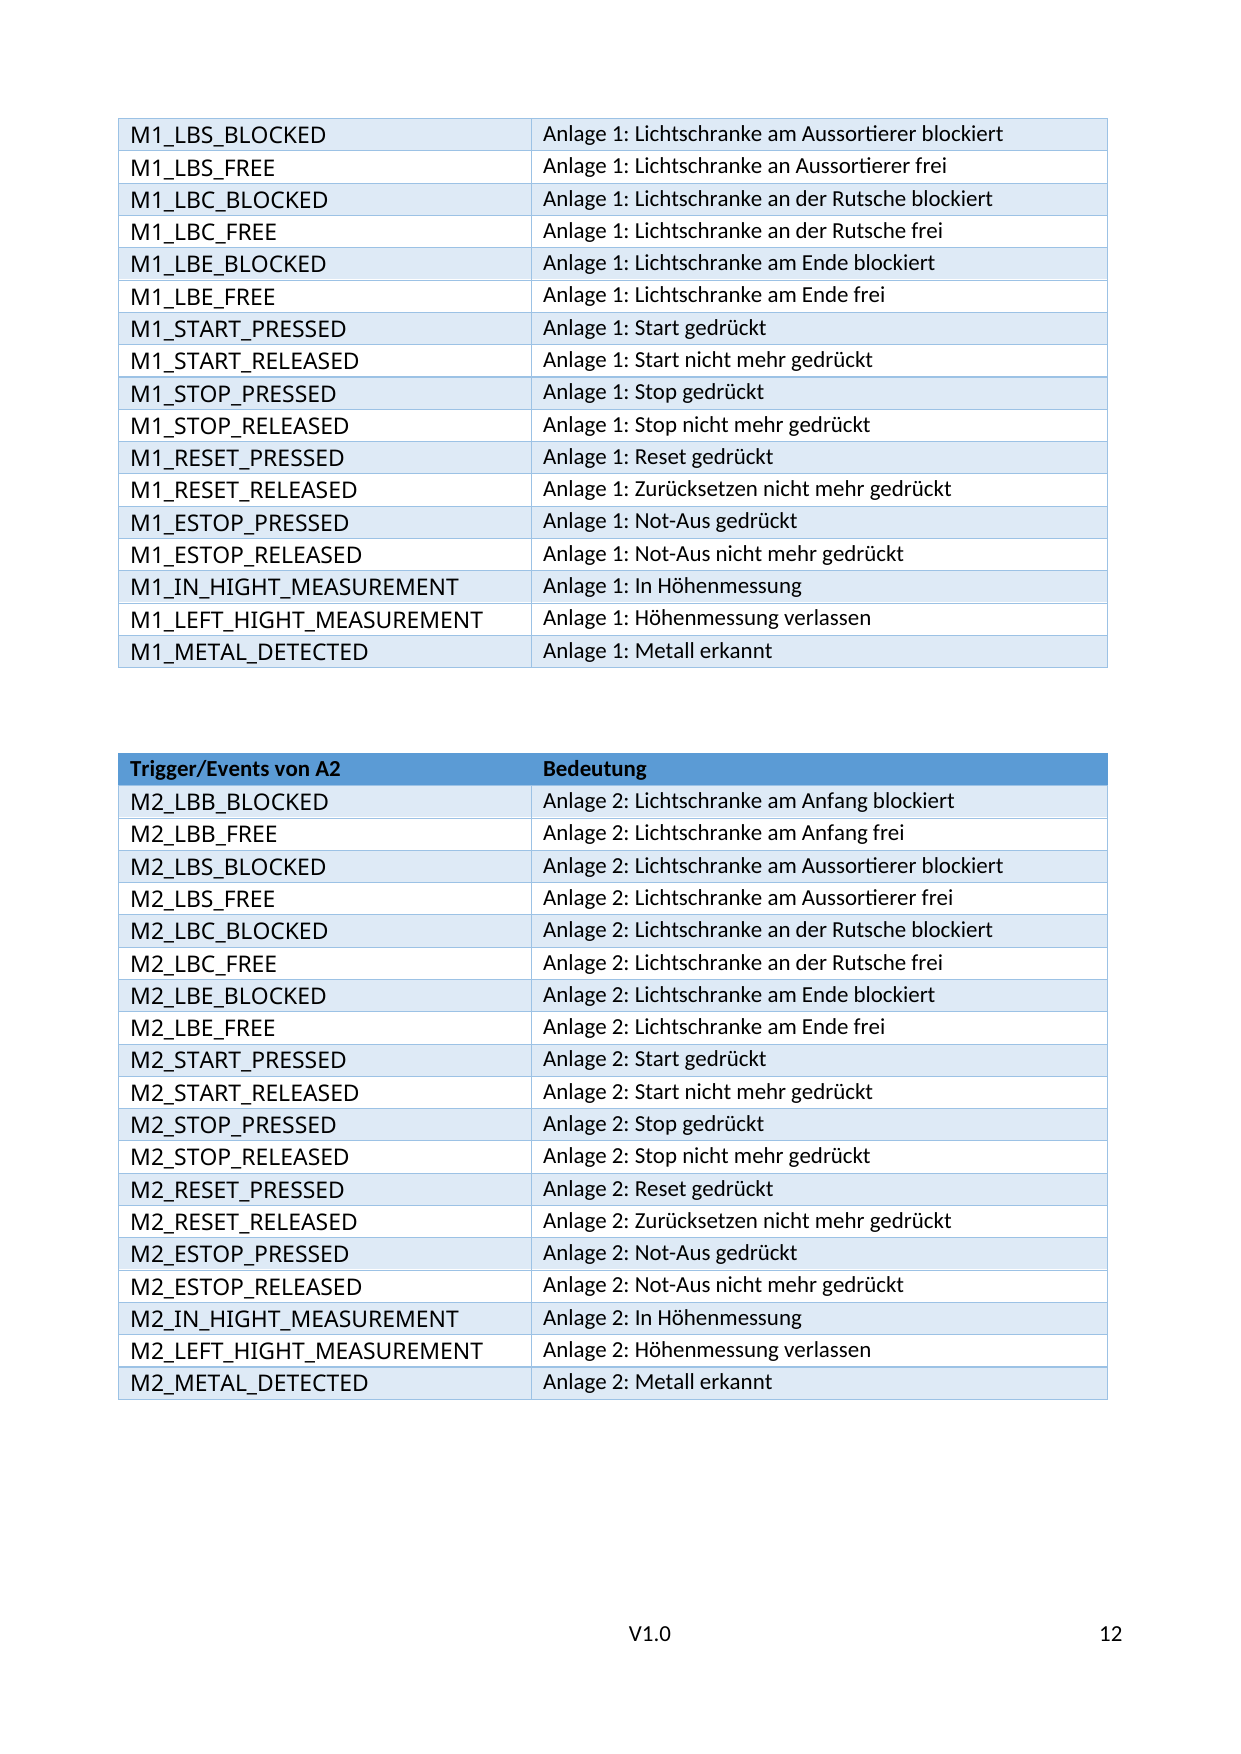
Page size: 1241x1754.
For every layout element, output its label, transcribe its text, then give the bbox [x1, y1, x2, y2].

table_cell M2_IN_HIGHT_MEASUREMENT [119, 1303, 531, 1334]
table_cell M1_LBS_FREE [119, 151, 531, 183]
table_cell Anlage 1: Reset gedrückt [532, 442, 1107, 473]
table_cell M1_STOP_RELEASED [119, 410, 531, 441]
table_cell Anlage 2: Lichtschranke an der Rutsche blockiert [532, 915, 1107, 947]
table_cell M1_RESET_PRESSED [119, 442, 531, 473]
table_cell Anlage 2: Lichtschranke am Ende frei [532, 1012, 1107, 1043]
table_cell Anlage 1: Lichtschranke an Aussortierer frei [532, 151, 1107, 183]
table_cell M1_LBC_FREE [119, 216, 531, 247]
table_cell Anlage 1: Lichtschranke am Ende frei [532, 281, 1107, 312]
table_cell M2_LEFT_HIGHT_MEASUREMENT [119, 1335, 531, 1366]
table_cell M2_ESTOP_RELEASED [119, 1271, 531, 1302]
table_cell M2_STOP_RELEASED [119, 1141, 531, 1173]
table_cell Anlage 1: Lichtschranke an der Rutsche frei [532, 216, 1107, 247]
table_cell Anlage 1: Lichtschranke am Ende blockiert [532, 248, 1107, 279]
table_header Bedeutung [532, 754, 1107, 785]
table_cell M1_START_PRESSED [119, 313, 531, 344]
table_cell M2_LBE_FREE [119, 1012, 531, 1043]
table_cell Anlage 2: Stop nicht mehr gedrückt [532, 1141, 1107, 1173]
table_cell Anlage 1: Start gedrückt [532, 313, 1107, 344]
table_cell M2_ESTOP_PRESSED [119, 1238, 531, 1269]
table_cell Anlage 1: Not-Aus nicht mehr gedrückt [532, 539, 1107, 570]
table_cell M1_ESTOP_RELEASED [119, 539, 531, 570]
table_cell Anlage 2: In Höhenmessung [532, 1303, 1107, 1334]
table_cell Anlage 2: Lichtschranke am Aussortierer frei [532, 883, 1107, 914]
table_header Trigger/Events von A2 [119, 754, 531, 785]
table_cell Anlage 2: Start gedrückt [532, 1045, 1107, 1076]
table_cell M2_STOP_PRESSED [119, 1109, 531, 1140]
table_cell M2_LBC_FREE [119, 948, 531, 979]
table_cell M1_START_RELEASED [119, 345, 531, 376]
table_cell M2_LBC_BLOCKED [119, 915, 531, 947]
table_cell Anlage 1: Metall erkannt [532, 636, 1107, 667]
table_cell M2_START_RELEASED [119, 1077, 531, 1108]
table_cell Anlage 2: Not-Aus nicht mehr gedrückt [532, 1271, 1107, 1302]
table_cell M2_LBB_BLOCKED [119, 786, 531, 817]
table_cell M1_LBS_BLOCKED [119, 119, 531, 150]
table_cell M1_METAL_DETECTED [119, 636, 531, 667]
table_cell M2_START_PRESSED [119, 1045, 531, 1076]
table_cell Anlage 1: Zurücksetzen nicht mehr gedrückt [532, 474, 1107, 506]
table_cell Anlage 2: Reset gedrückt [532, 1174, 1107, 1205]
table_cell M1_RESET_RELEASED [119, 474, 531, 506]
table_cell Anlage 1: Stop nicht mehr gedrückt [532, 410, 1107, 441]
table_cell M2_LBE_BLOCKED [119, 980, 531, 1011]
table_cell Anlage 2: Lichtschranke am Anfang blockiert [532, 786, 1107, 817]
table_cell M2_METAL_DETECTED [119, 1368, 531, 1399]
table_cell Anlage 2: Lichtschranke am Anfang frei [532, 819, 1107, 850]
table_cell Anlage 2: Lichtschranke am Aussortierer blockiert [532, 851, 1107, 882]
table_cell Anlage 2: Not-Aus gedrückt [532, 1238, 1107, 1269]
table_cell Anlage 1: Höhenmessung verlassen [532, 604, 1107, 635]
table_cell Anlage 1: Stop gedrückt [532, 378, 1107, 409]
table_cell Anlage 2: Lichtschranke am Ende blockiert [532, 980, 1107, 1011]
table_cell M1_LBC_BLOCKED [119, 184, 531, 215]
table_cell M1_LBE_FREE [119, 281, 531, 312]
table_cell M1_STOP_PRESSED [119, 378, 531, 409]
table_cell M1_IN_HIGHT_MEASUREMENT [119, 571, 531, 602]
table_cell Anlage 1: In Höhenmessung [532, 571, 1107, 602]
table_cell Anlage 2: Lichtschranke an der Rutsche frei [532, 948, 1107, 979]
table_cell Anlage 1: Lichtschranke am Aussortierer blockiert [532, 119, 1107, 150]
table_cell Anlage 2: Stop gedrückt [532, 1109, 1107, 1140]
table_cell M1_LBE_BLOCKED [119, 248, 531, 279]
table_cell Anlage 2: Metall erkannt [532, 1368, 1107, 1399]
table_cell M2_LBS_FREE [119, 883, 531, 914]
table_cell Anlage 2: Start nicht mehr gedrückt [532, 1077, 1107, 1108]
table_cell M2_LBS_BLOCKED [119, 851, 531, 882]
table_cell M1_LEFT_HIGHT_MEASUREMENT [119, 604, 531, 635]
table_cell Anlage 1: Not-Aus gedrückt [532, 507, 1107, 538]
table_cell M1_ESTOP_PRESSED [119, 507, 531, 538]
table_cell M2_LBB_FREE [119, 819, 531, 850]
table_cell Anlage 1: Lichtschranke an der Rutsche blockiert [532, 184, 1107, 215]
table_cell M2_RESET_RELEASED [119, 1206, 531, 1237]
table_cell M2_RESET_PRESSED [119, 1174, 531, 1205]
table_cell Anlage 1: Start nicht mehr gedrückt [532, 345, 1107, 376]
table_cell Anlage 2: Zurücksetzen nicht mehr gedrückt [532, 1206, 1107, 1237]
table_cell Anlage 2: Höhenmessung verlassen [532, 1335, 1107, 1366]
